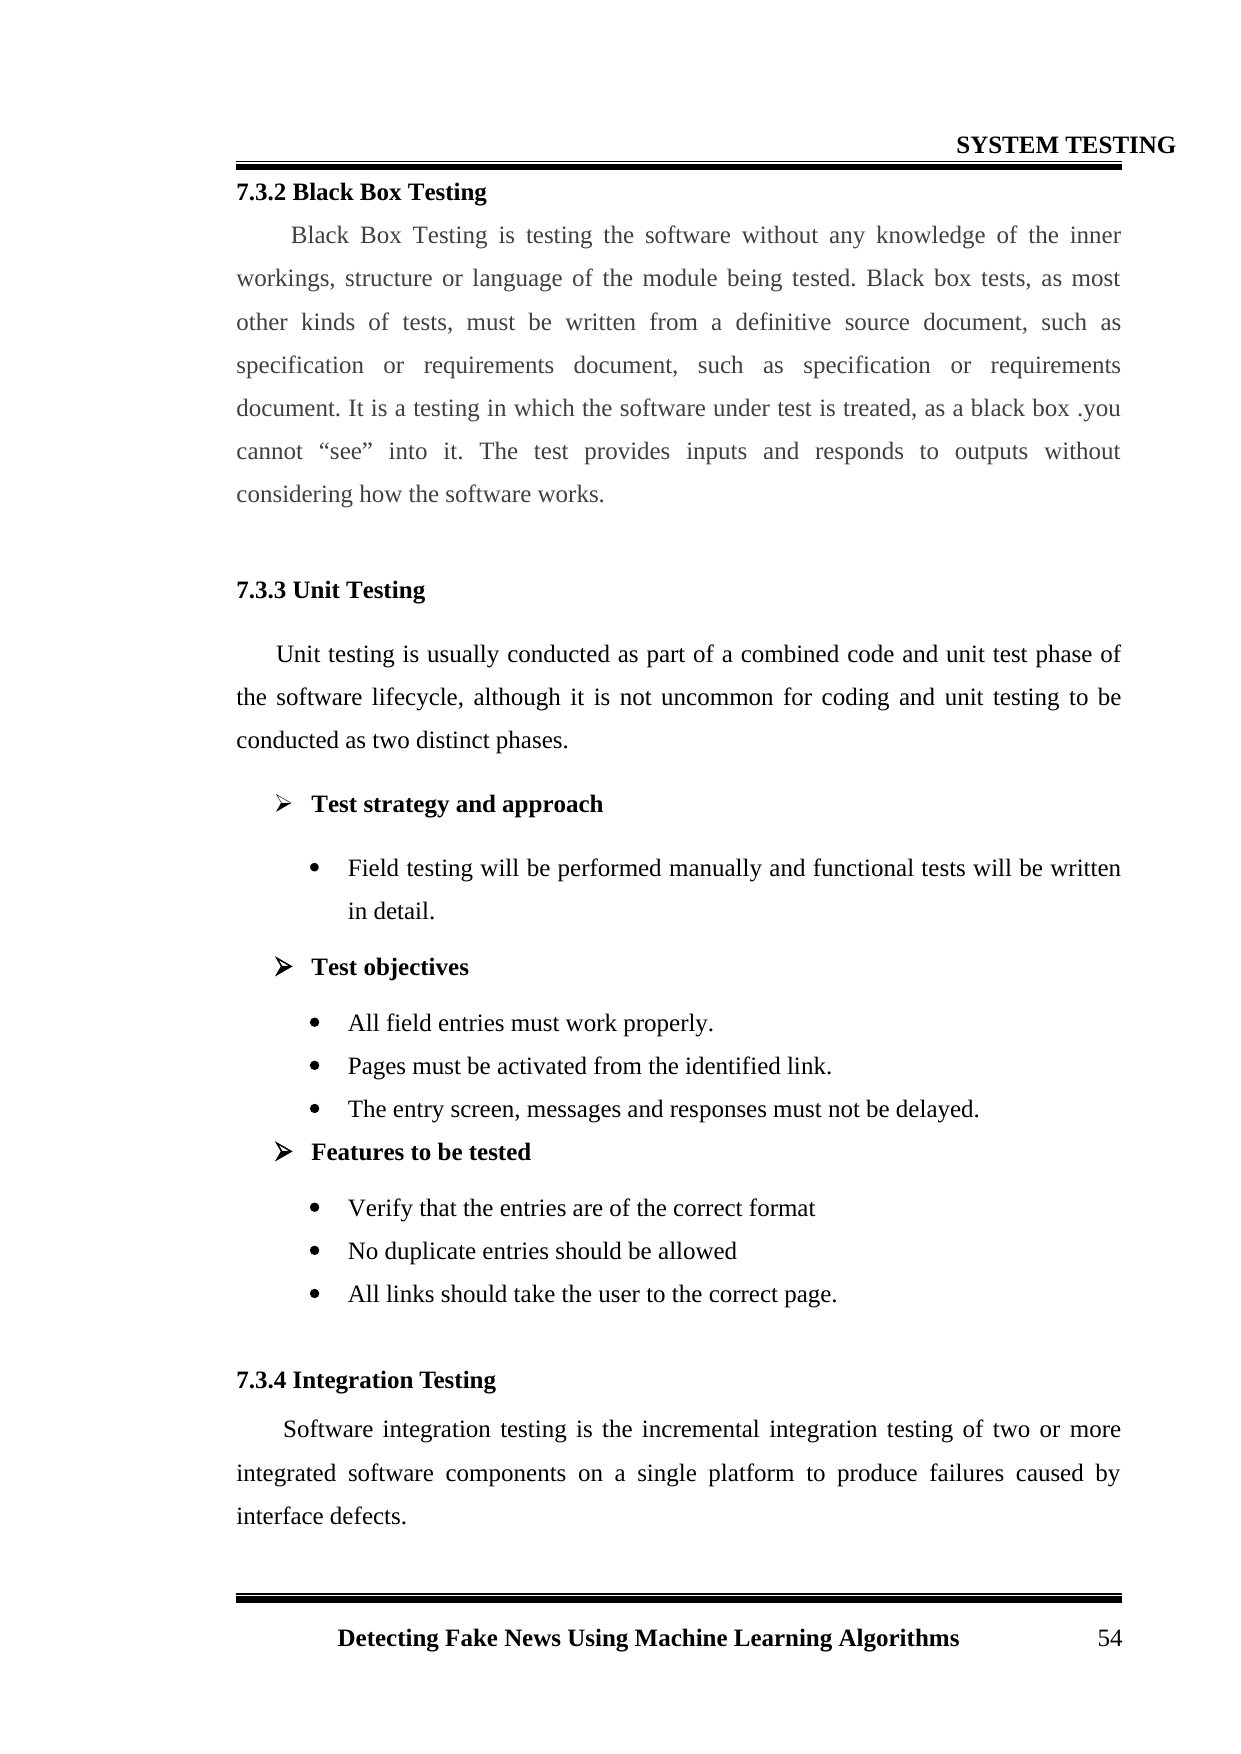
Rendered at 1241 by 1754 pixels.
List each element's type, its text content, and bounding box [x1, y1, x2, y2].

list Pages must be activated from the identified link. [310, 1051, 1122, 1079]
text Unit testing is usually conducted as part of a combined code and unit test phase of the software lifecycle, although it is not uncommon for coding and unit testing to be conducted as two distinct phases. [236, 639, 1122, 754]
list Test strategy and approach [274, 789, 1122, 818]
subtitle Black Box Testing is testing the software without any knowledge of the inner workings, structure or language of the module being tested. Black box tests, as most other kinds of tests, must be written from a definitive source document, such as specification or requirements document, such as specification or requirements document. It is a testing in which the software under test is treated, as a black box .you cannot “see” into it. The test provides inputs and responds to outputs without considering how the software works. [236, 220, 1122, 508]
text 7.3.3 Unit Testing [236, 575, 1122, 604]
list All field entries must work properly. [310, 1008, 1122, 1036]
text Software integration testing is the incremental integration testing of two or more integrated software components on a single platform to produce failures caused by interface defects. [236, 1414, 1122, 1529]
list The entry screen, messages and responses must not be delayed. [310, 1094, 1122, 1123]
list Field testing will be performed manually and functional tests will be written in detail. [310, 853, 1122, 925]
list All links should take the user to the correct page. [310, 1279, 1122, 1308]
list No duplicate entries should be allowed [310, 1236, 1122, 1264]
list Test objectives [274, 952, 1122, 981]
list Features to be tested [274, 1137, 1122, 1166]
list Verify that the entries are of the correct format [310, 1193, 1122, 1221]
subtitle 7.3.4 Integration Testing [236, 1365, 1122, 1394]
subtitle 7.3.2 Black Box Testing [236, 177, 1122, 206]
